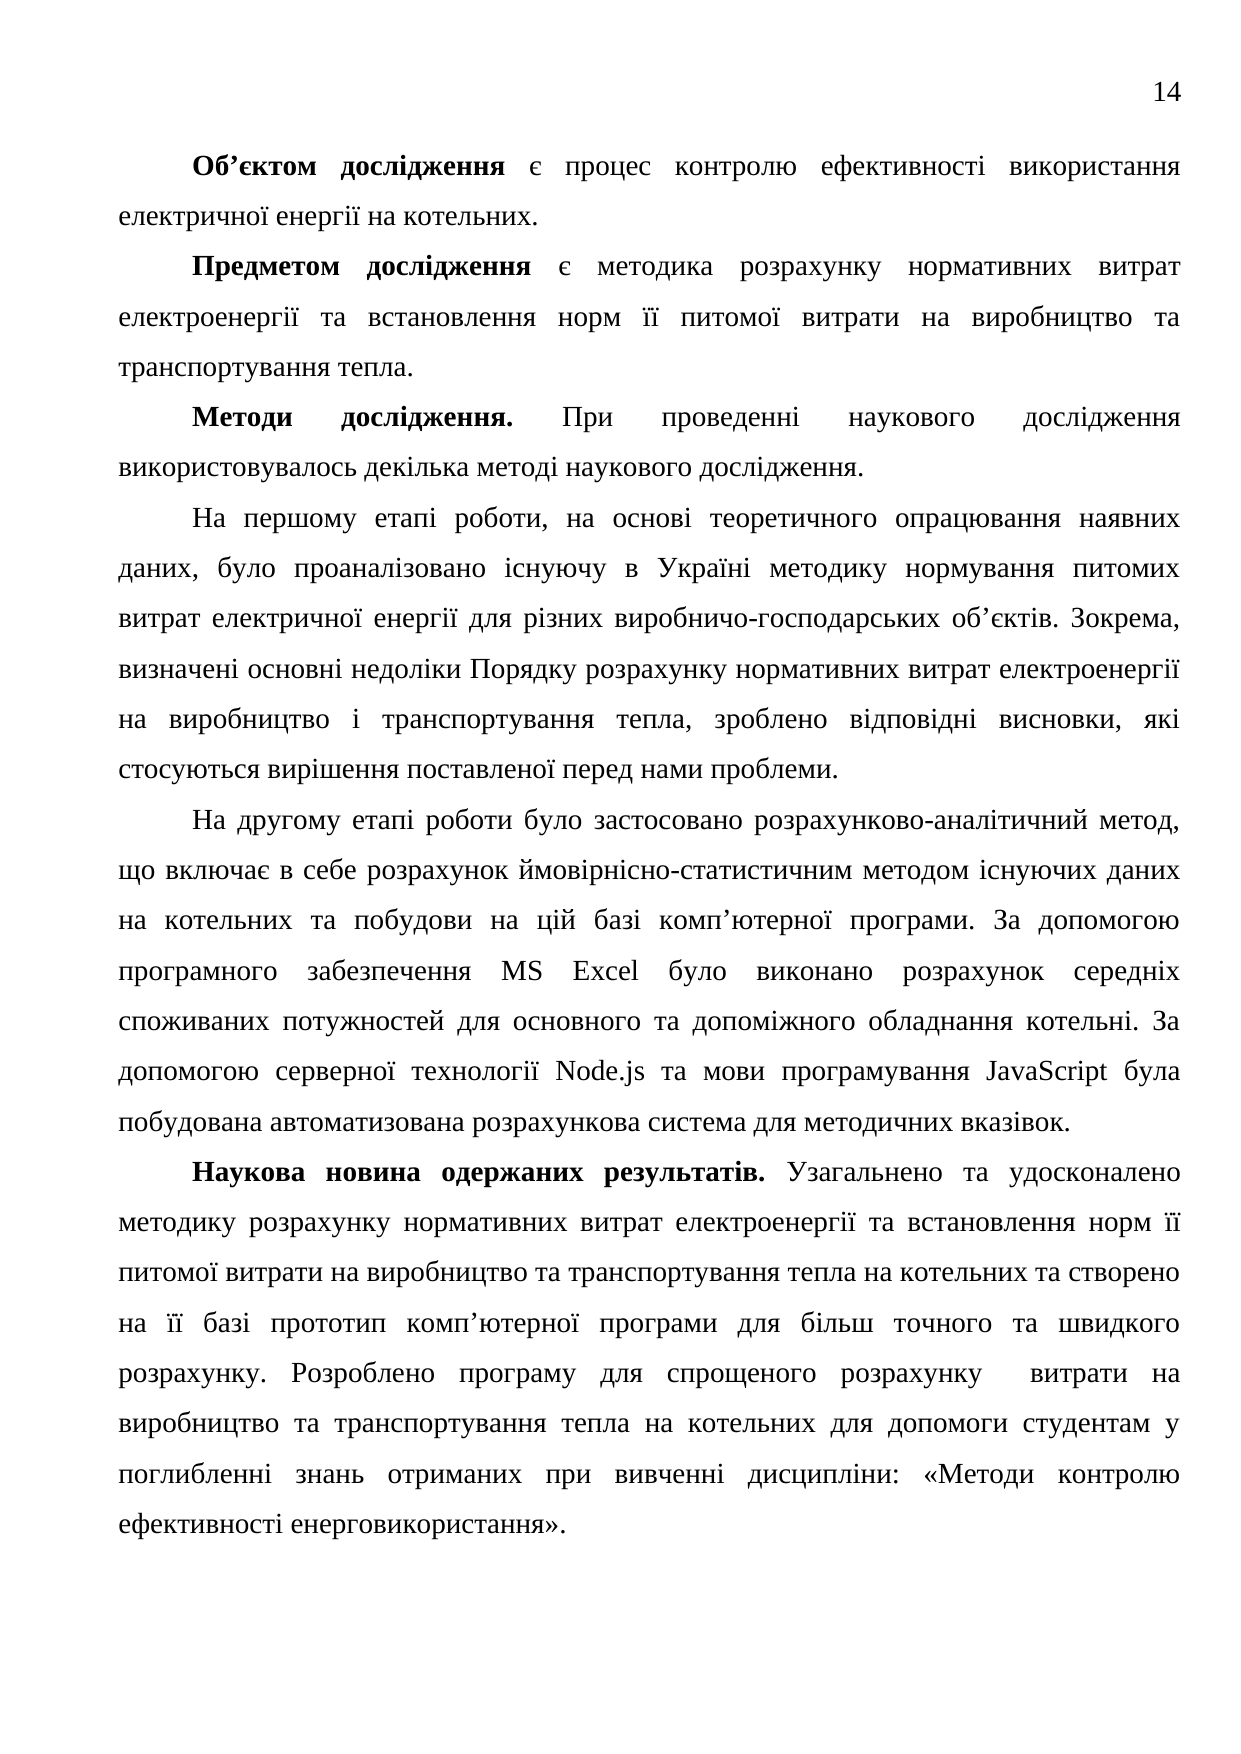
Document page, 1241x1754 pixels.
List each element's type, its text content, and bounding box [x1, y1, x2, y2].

text Об’єктом дослідження є процес контролю ефективності використання електричної енергії на котельних. [118, 148, 1181, 232]
text На другому етапі роботи було застосовано розрахунково-аналітичний метод, що включає в себе розрахунок ймовірнісно-статистичним методом існуючих даних на котельних та побудови на цій базі комп’ютерної програми. За допомогою програмного забезпечення MS Excel було виконано розрахунок середніх споживаних потужностей для основного та допоміжного обладнання котельні. За допомогою серверної технології Node.js та мови програмування JavaScript була побудована автоматизована розрахункова система для методичних вказівок. [118, 802, 1181, 1137]
text Предметом дослідження є методика розрахунку нормативних витрат електроенергії та встановлення норм її питомої витрати на виробництво та транспортування тепла. [118, 248, 1181, 382]
text Методи дослідження. При проведенні наукового дослідження використовувалось декілька методі наукового дослідження. [118, 399, 1181, 483]
text Наукова новина одержаних результатів. Узагальнено та удосконалено методику розрахунку нормативних витрат електроенергії та встановлення норм її питомої витрати на виробництво та транспортування тепла на котельних та створено на її базі прототип комп’ютерної програми для більш точного та швидкого розрахунку. Розроблено програму для спрощеного розрахунку витрати на виробництво та транспортування тепла на котельних для допомоги студентам у поглибленні знань отриманих при вивченні дисципліни: «Методи контролю ефективності енерговикористання». [118, 1154, 1181, 1540]
text На першому етапі роботи, на основі теоретичного опрацювання наявних даних, було проаналізовано існуючу в Україні методику нормування питомих витрат електричної енергії для різних виробничо-господарських об’єктів. Зокрема, визначені основні недоліки Порядку розрахунку нормативних витрат електроенергії на виробництво і транспортування тепла, зроблено відповідні висновки, які стосуються вирішення поставленої перед нами проблеми. [118, 500, 1181, 785]
